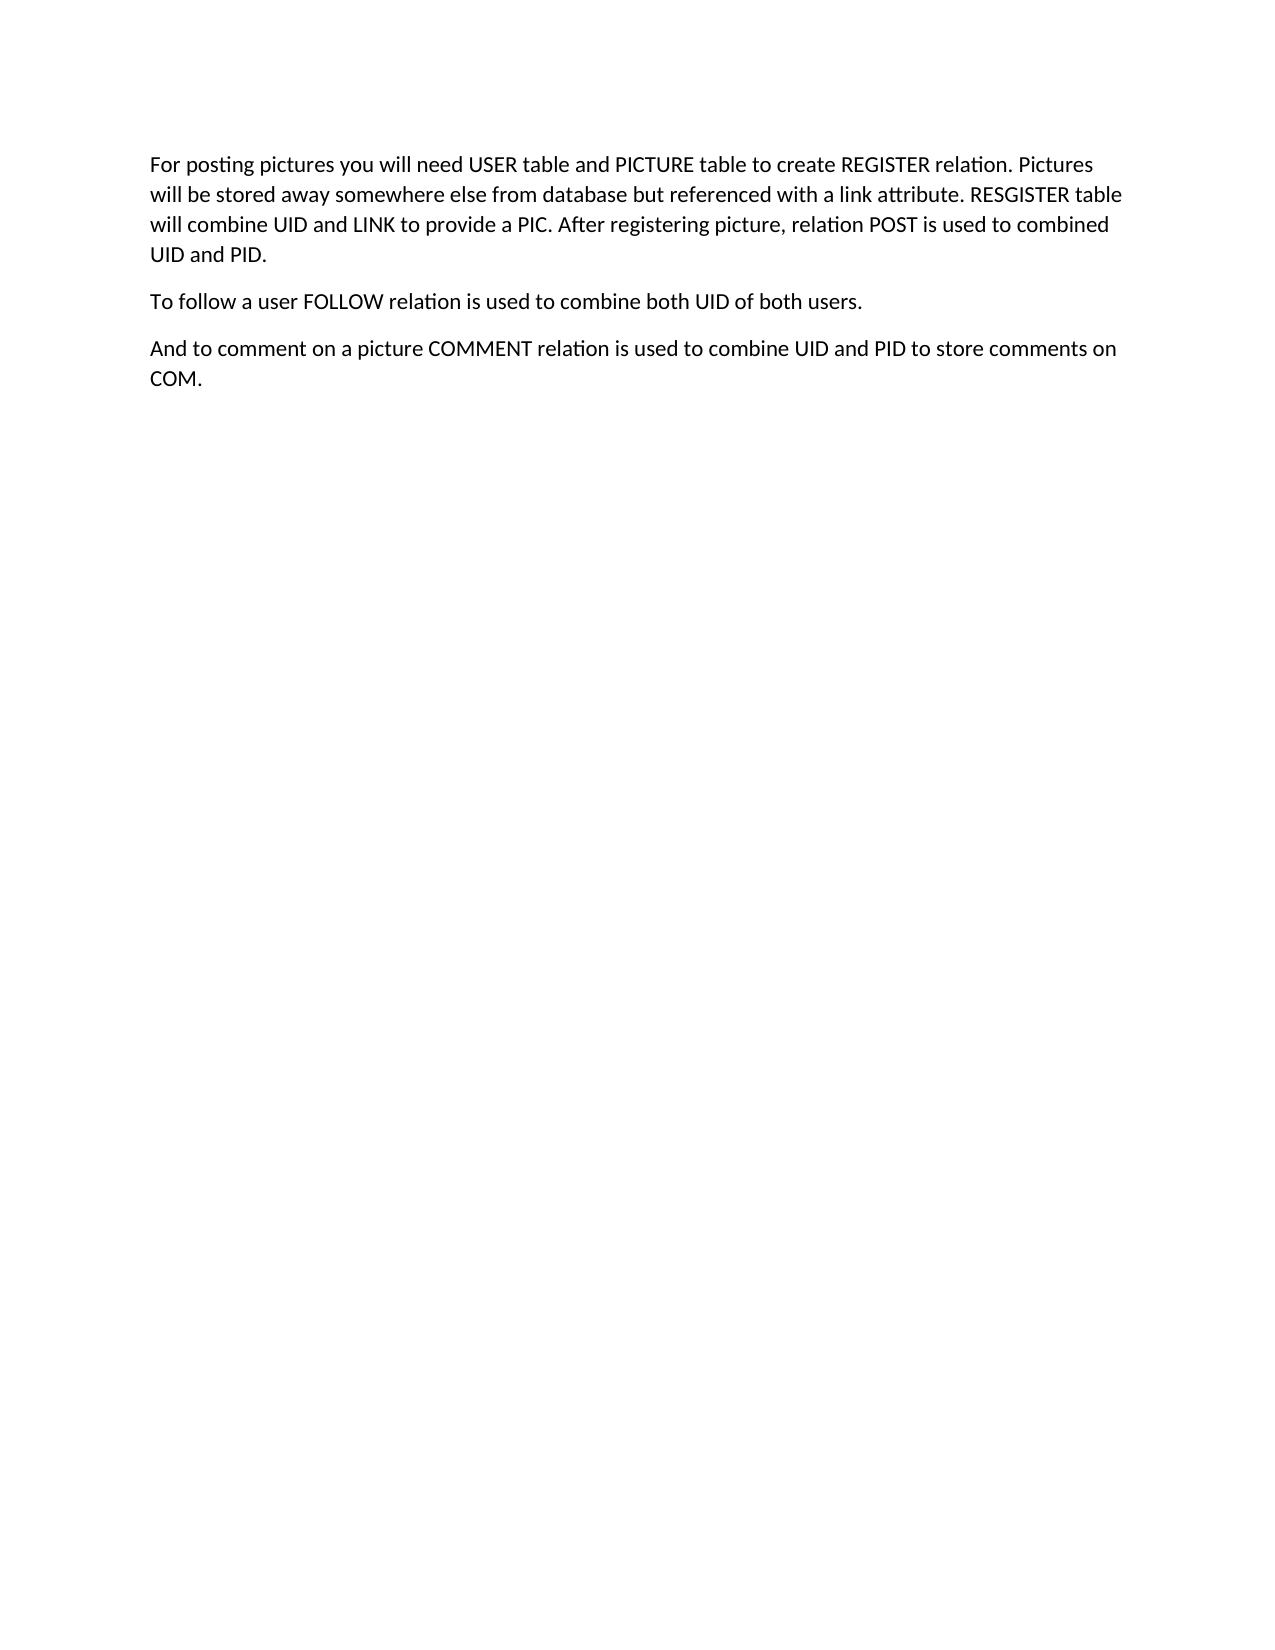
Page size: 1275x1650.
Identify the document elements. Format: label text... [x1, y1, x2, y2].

text And to comment on a picture COMMENT relation is used to combine UID and PID to store comments on COM. [150, 334, 1125, 393]
text To follow a user FOLLOW relation is used to combine both UID of both users. [150, 287, 1125, 316]
text For posting pictures you will need USER table and PICTURE table to create REGISTER relation. Pictures will be stored away somewhere else from database but referenced with a link attribute. RESGISTER table will combine UID and LINK to provide a PIC. After registering picture, relation POST is used to combined UID and PID. [150, 150, 1125, 269]
